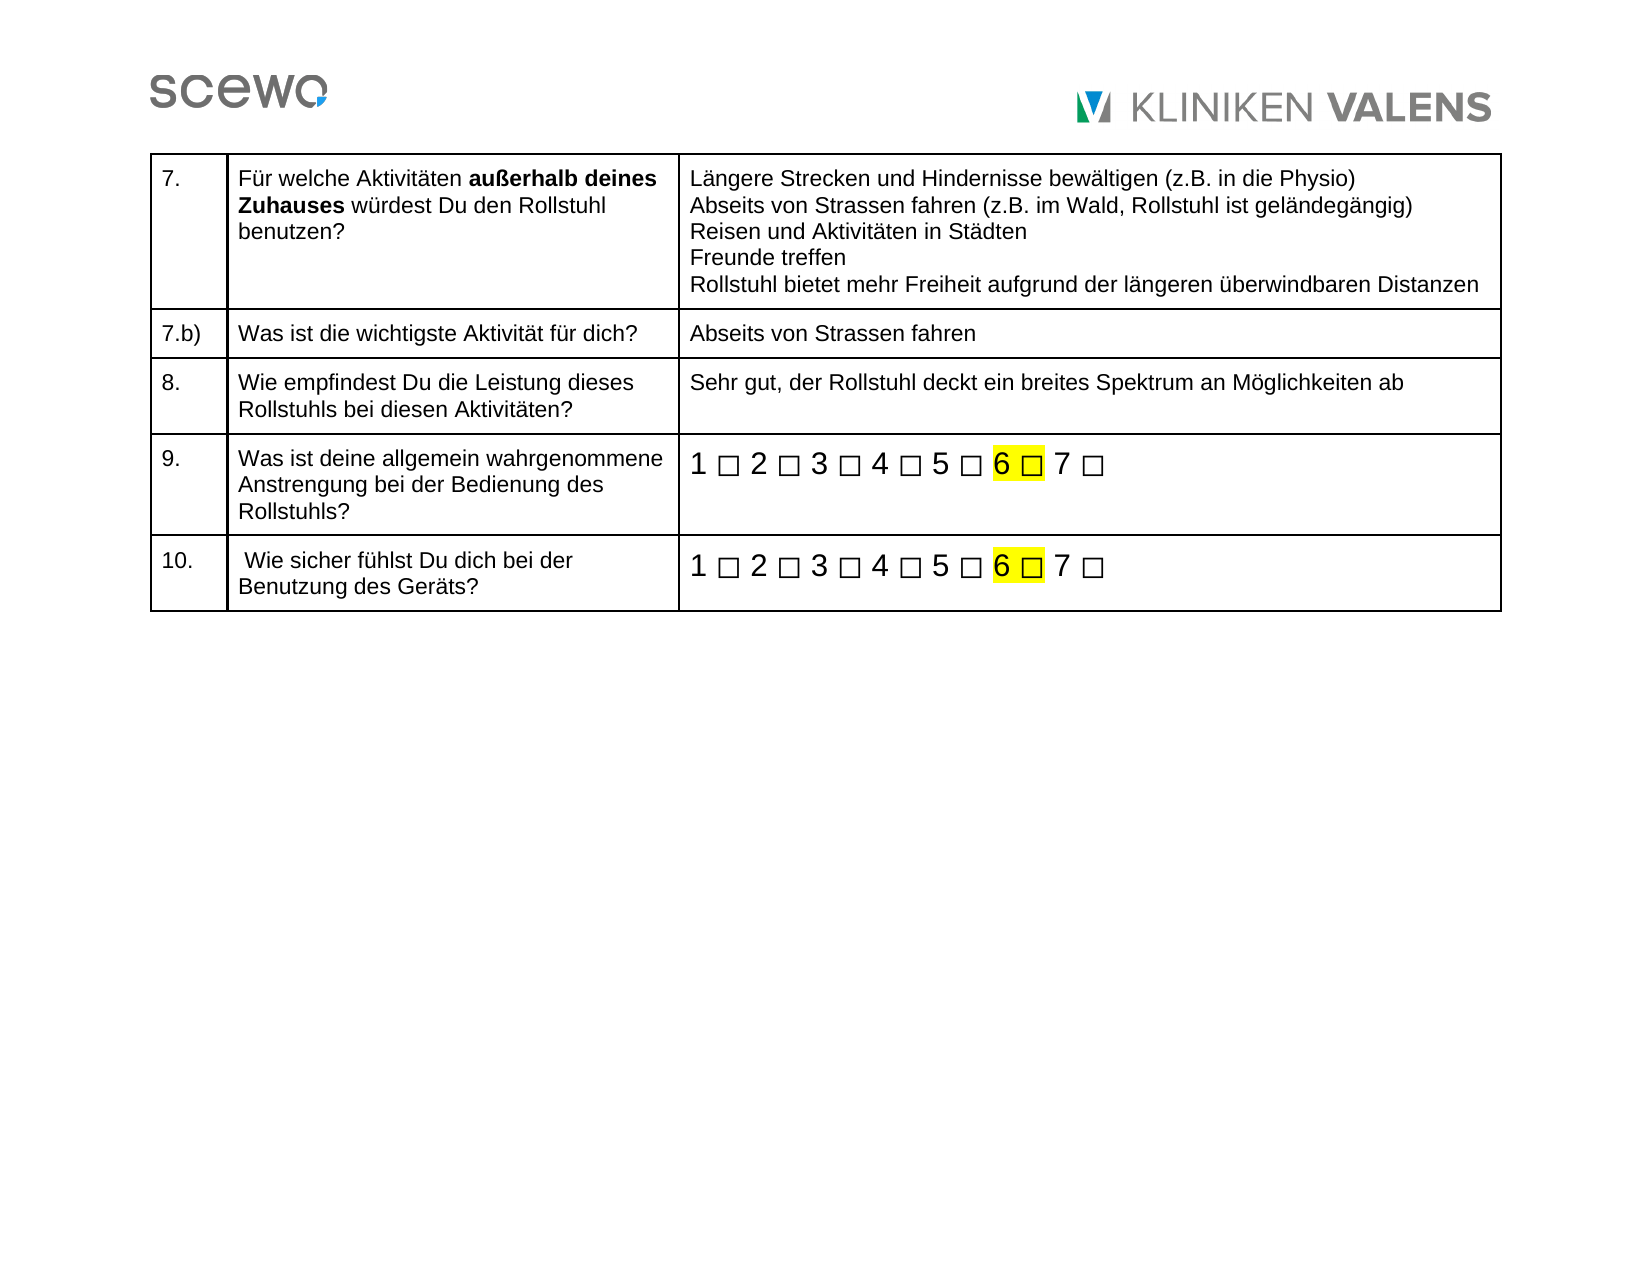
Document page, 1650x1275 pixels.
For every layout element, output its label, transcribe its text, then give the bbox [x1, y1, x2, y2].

table_cell 7.b) [152, 310, 226, 357]
table_cell Was ist die wichtigste Aktivität für dich? [229, 310, 678, 357]
table_cell Für welche Aktivitäten außerhalb deines Zuhauses würdest Du den Rollstuhl benutzen? [229, 155, 678, 307]
table_cell Längere Strecken und Hindernisse bewältigen (z.B. in die Physio) Abseits von Strassen fahren (z.B. im Wald, Rollstuhl ist geländegängig) Reisen und Aktivitäten in Städten Freunde treffen Rollstuhl bietet mehr Freiheit aufgrund der längeren überwindbaren Distanzen [680, 155, 1500, 307]
table_cell 1 ◻ 2 ◻ 3 ◻ 4 ◻ 5 ◻ 6 ◻ 7 ◻ [680, 435, 1500, 534]
table_cell 10. [152, 536, 226, 610]
table_cell Wie sicher fühlst Du dich bei der Benutzung des Geräts? [229, 536, 678, 610]
table_cell Was ist deine allgemein wahrgenommene Anstrengung bei der Bedienung des Rollstuhls? [229, 435, 678, 534]
table_cell 8. [152, 359, 226, 432]
table_cell Wie empfindest Du die Leistung dieses Rollstuhls bei diesen Aktivitäten? [229, 359, 678, 432]
table_cell 7. [152, 155, 226, 307]
table_cell Abseits von Strassen fahren [680, 310, 1500, 357]
table_cell Sehr gut, der Rollstuhl deckt ein breites Spektrum an Möglichkeiten ab [680, 359, 1500, 432]
picture [1068, 84, 1500, 130]
table_cell 1 ◻ 2 ◻ 3 ◻ 4 ◻ 5 ◻ 6 ◻ 7 ◻ [680, 536, 1500, 610]
table_cell 9. [152, 435, 226, 534]
picture [150, 75, 328, 108]
